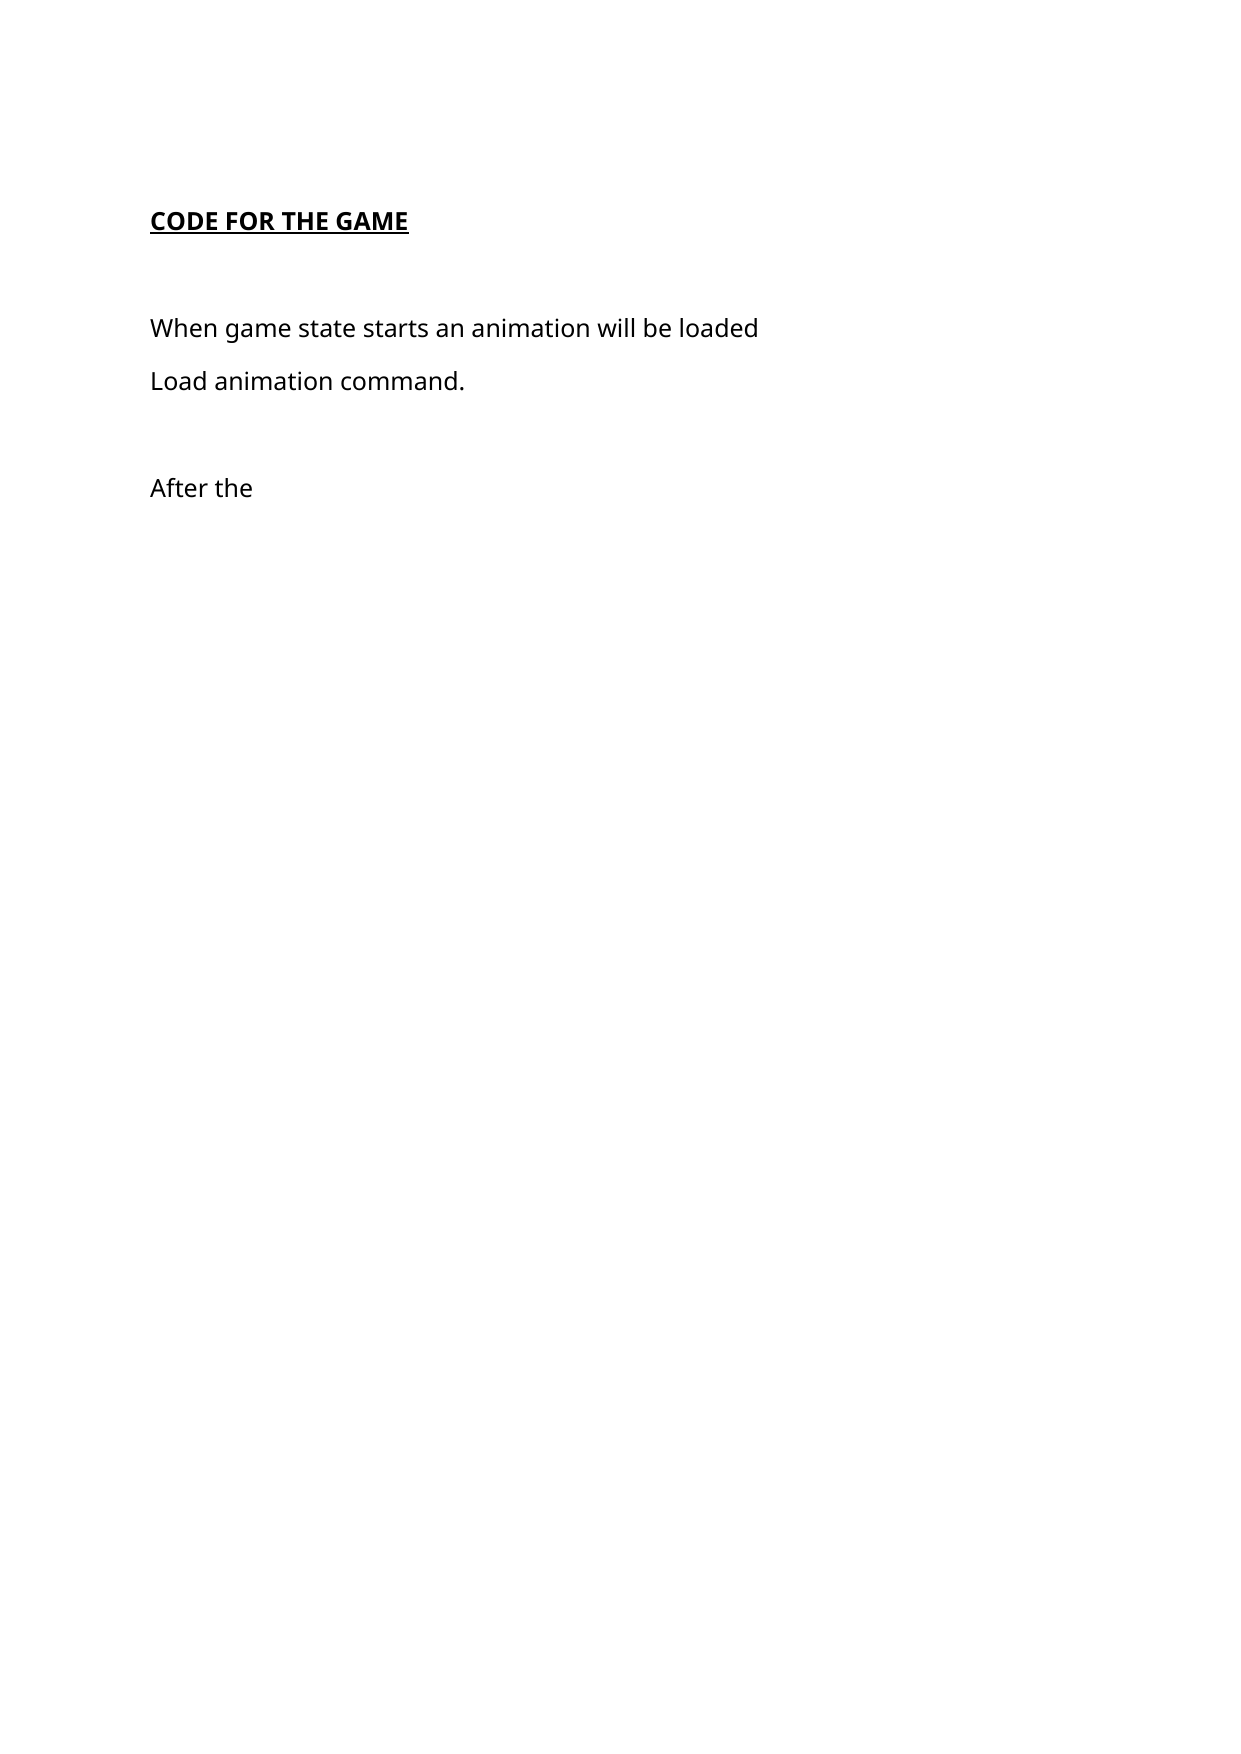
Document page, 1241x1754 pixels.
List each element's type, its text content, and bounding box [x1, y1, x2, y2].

text After the [150, 471, 1090, 505]
text CODE FOR THE GAME [150, 203, 1090, 237]
text When game state starts an animation will be loaded [150, 310, 1090, 344]
text Load animation command. [150, 364, 1090, 398]
